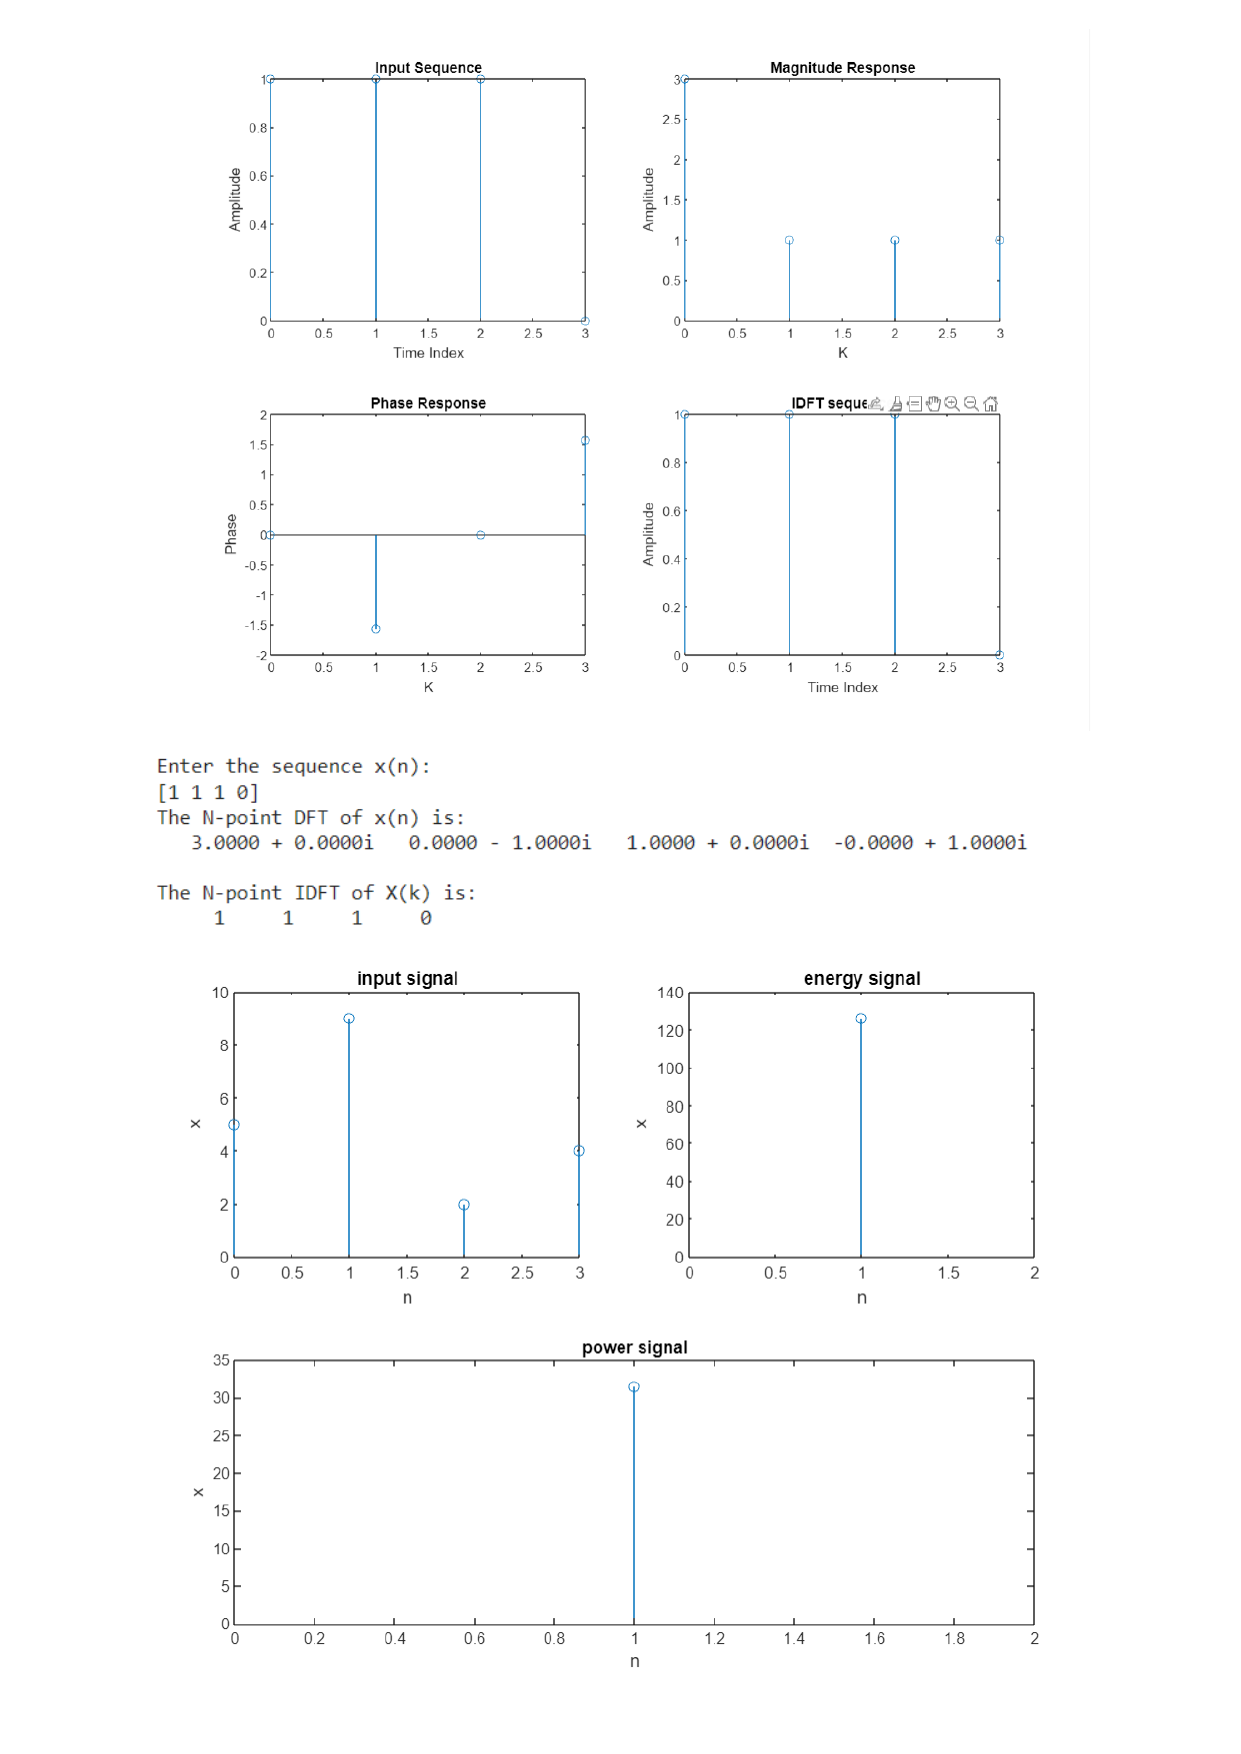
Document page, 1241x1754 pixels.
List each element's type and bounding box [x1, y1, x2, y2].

picture [150, 749, 1040, 946]
picture [150, 29, 1091, 731]
picture [150, 948, 1091, 1698]
